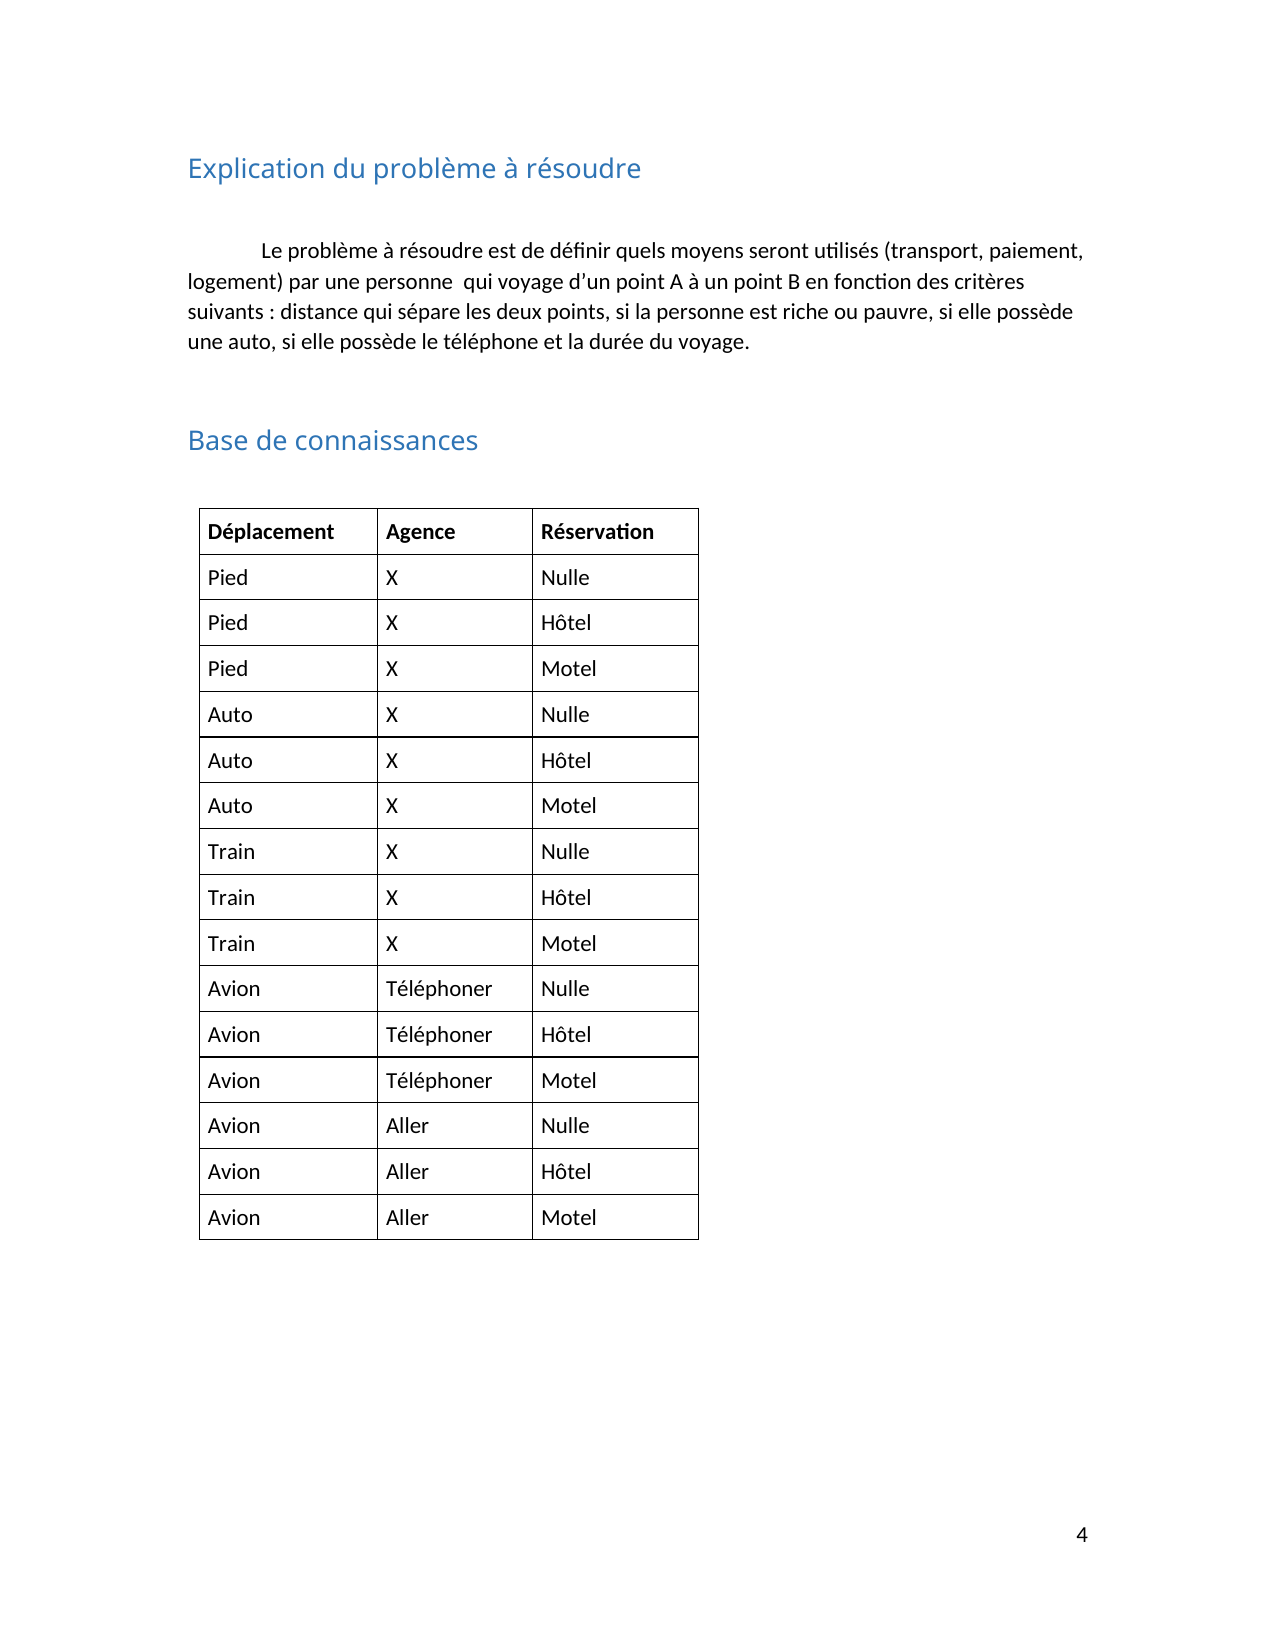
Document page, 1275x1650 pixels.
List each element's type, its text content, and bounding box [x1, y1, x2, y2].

table_cell Avion [200, 1103, 377, 1148]
table_cell Auto [200, 783, 377, 828]
table_cell Nulle [533, 1103, 698, 1148]
subtitle Explication du problème à résoudre [187, 150, 1087, 187]
table_cell Avion [200, 1012, 377, 1056]
table_cell Hôtel [533, 875, 698, 919]
table_cell Nulle [533, 692, 698, 736]
table_cell Train [200, 829, 377, 873]
table_cell Avion [200, 1149, 377, 1194]
table_cell X [378, 555, 532, 599]
table_cell Hôtel [533, 1012, 698, 1056]
table_header Déplacement [200, 509, 377, 553]
table_cell Nulle [533, 966, 698, 1011]
table_header Agence [378, 509, 532, 553]
table_cell X [378, 829, 532, 873]
table_cell X [378, 920, 532, 965]
table_cell Motel [533, 783, 698, 828]
table_cell Train [200, 875, 377, 919]
table_header Réservation [533, 509, 698, 553]
table_cell X [378, 646, 532, 691]
table_cell Motel [533, 1195, 698, 1239]
table_cell Avion [200, 966, 377, 1011]
table_cell Nulle [533, 829, 698, 873]
table_cell Motel [533, 646, 698, 691]
table_cell Hôtel [533, 1149, 698, 1194]
table_cell Pied [200, 600, 377, 645]
table_cell Hôtel [533, 600, 698, 645]
table_cell Auto [200, 738, 377, 782]
text Le problème à résoudre est de définir quels moyens seront utilisés (transport, paiement, logement) par une personne qui voyage d’un point A à un point B en fonction des critères suivants : distance qui sépare les deux points, si la personne est riche ou pauvre, si elle possède une auto, si elle possède le téléphone et la durée du voyage. [187, 237, 1087, 355]
table_cell Avion [200, 1195, 377, 1239]
table_cell Aller [378, 1149, 532, 1194]
table_cell X [378, 875, 532, 919]
table_cell Téléphoner [378, 1058, 532, 1102]
table_cell X [378, 738, 532, 782]
table_cell Train [200, 920, 377, 965]
table_cell Pied [200, 555, 377, 599]
table_cell Hôtel [533, 738, 698, 782]
table_cell Auto [200, 692, 377, 736]
table_cell Aller [378, 1195, 532, 1239]
table_cell X [378, 600, 532, 645]
table_cell Téléphoner [378, 966, 532, 1011]
table_cell Avion [200, 1058, 377, 1102]
table_cell Téléphoner [378, 1012, 532, 1056]
table_cell Motel [533, 1058, 698, 1102]
subtitle Base de connaissances [187, 421, 1087, 458]
table_cell Pied [200, 646, 377, 691]
table_cell Aller [378, 1103, 532, 1148]
table_cell Nulle [533, 555, 698, 599]
table_cell Motel [533, 920, 698, 965]
table_cell X [378, 692, 532, 736]
table_cell X [378, 783, 532, 828]
